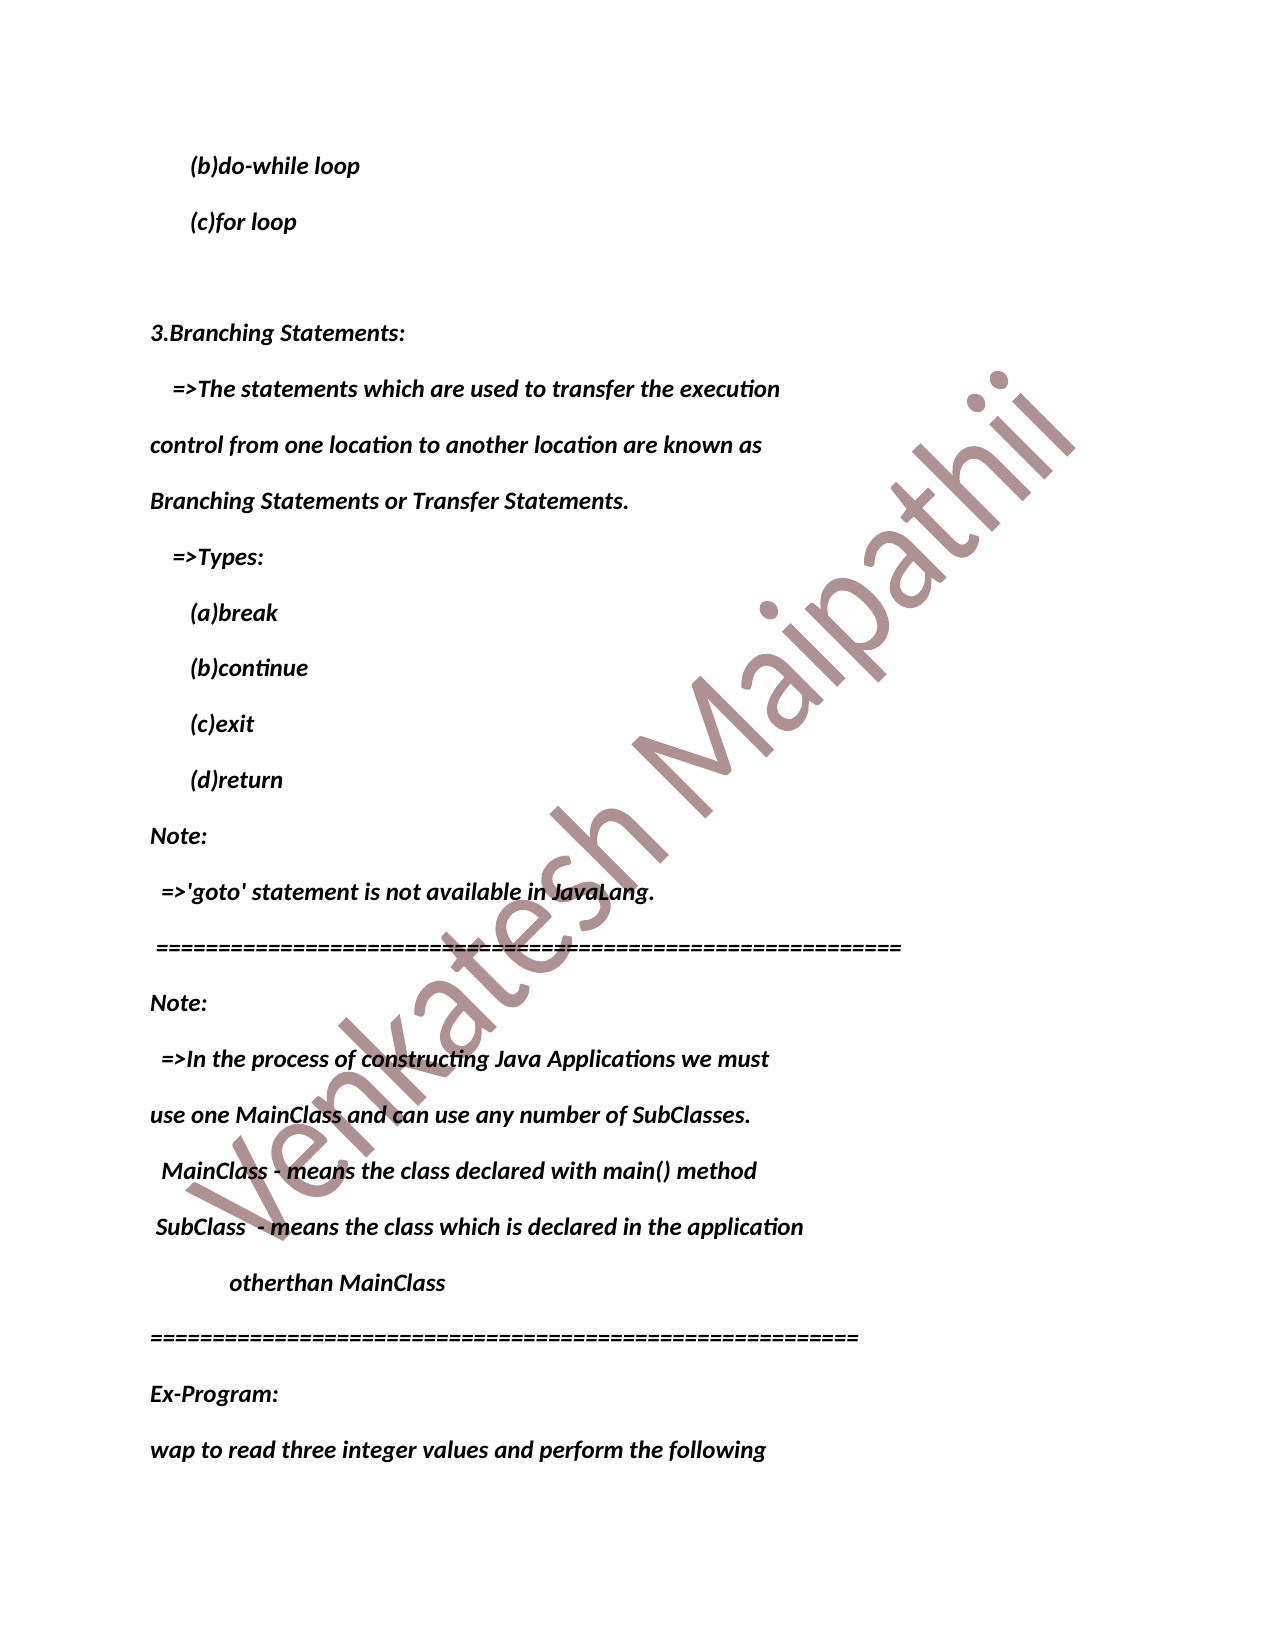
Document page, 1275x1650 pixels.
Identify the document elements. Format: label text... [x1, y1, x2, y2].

text (c)exit [150, 708, 1125, 739]
text ============================================================ [150, 932, 1125, 962]
text wap to read three integer values and perform the following [150, 1434, 1125, 1465]
text 3.Branching Statements: [150, 317, 1125, 348]
text use one MainClass and can use any number of SubClasses. [150, 1099, 1125, 1130]
text control from one location to another location are known as [150, 429, 1125, 460]
text (c)for loop [150, 206, 1125, 236]
text otherthan MainClass [150, 1267, 1125, 1297]
text =>The statements which are used to transfer the execution [150, 373, 1125, 404]
text Note: [150, 820, 1125, 851]
text (b)continue [150, 652, 1125, 683]
text Branching Statements or Transfer Statements. [150, 485, 1125, 516]
text (b)do-while loop [150, 150, 1125, 181]
text =>In the process of constructing Java Applications we must [150, 1043, 1125, 1074]
text MainClass - means the class declared with main() method [150, 1155, 1125, 1186]
text Ex-Program: [150, 1378, 1125, 1409]
text Note: [150, 987, 1125, 1018]
text SubClass - means the class which is declared in the application [150, 1211, 1125, 1241]
text (a)break [150, 597, 1125, 627]
text =>'goto' statement is not available in JavaLang. [150, 876, 1125, 906]
text =>Types: [150, 541, 1125, 571]
text ========================================================= [150, 1322, 1125, 1353]
text (d)return [150, 764, 1125, 795]
